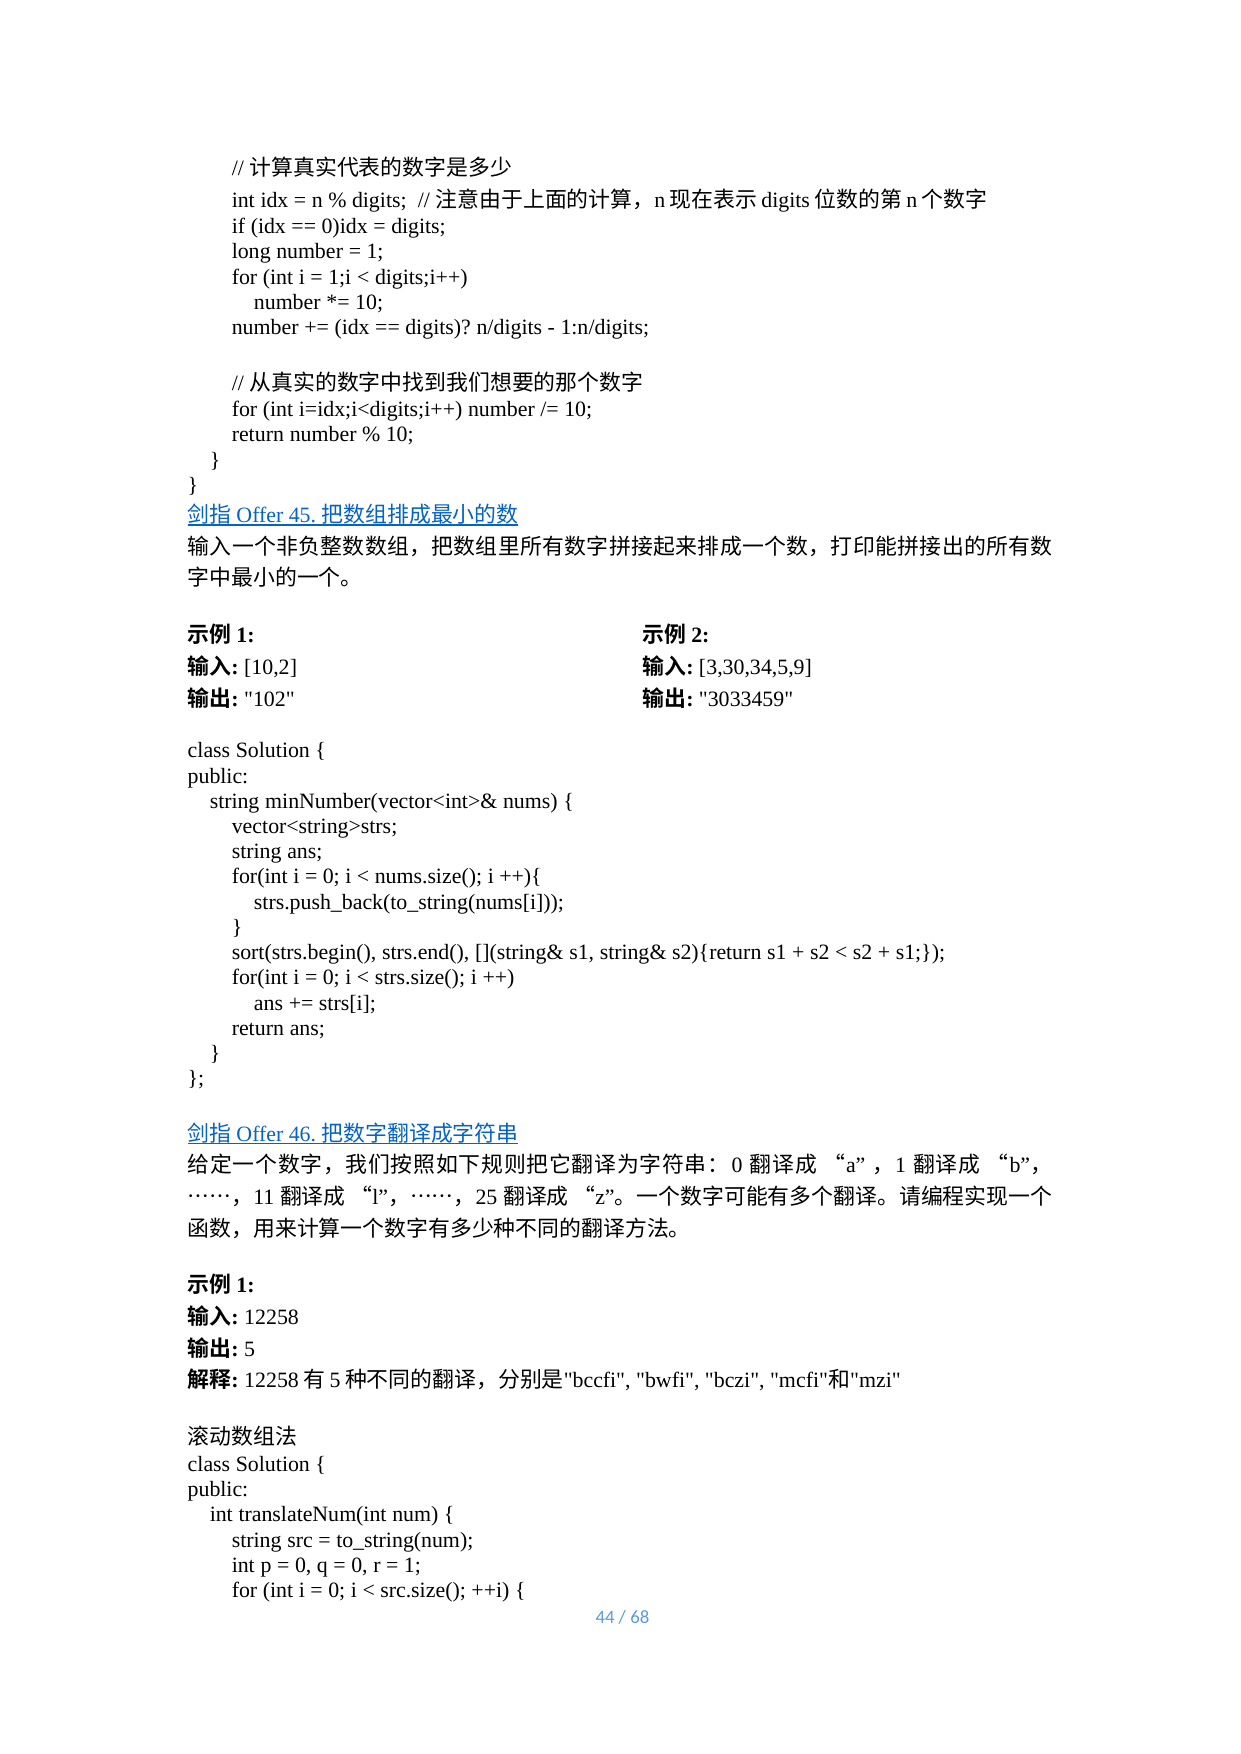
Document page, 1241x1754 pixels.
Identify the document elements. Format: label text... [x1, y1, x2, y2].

text public: [187, 1476, 1053, 1501]
text 输入一个非负整数数组，把数组里所有数字拼接起来排成一个数，打印能拼接出的所有数字中最小的一个。 [187, 529, 1053, 592]
text long number = 1; [187, 238, 1053, 264]
text return number % 10; [187, 421, 1053, 447]
text for(int i = 0; i < strs.size(); i ++) [187, 964, 1053, 989]
text public: [187, 763, 1053, 788]
text } [187, 447, 1053, 472]
text 示例 1: [187, 1267, 1053, 1299]
text if (idx == 0)idx = digits; [187, 213, 1053, 238]
text for (int i = 0; i < src.size(); ++i) { [187, 1577, 1053, 1602]
text return ans; [187, 1015, 1053, 1040]
text } [187, 914, 1053, 939]
text 剑指 Offer 45. 把数组排成最小的数 [187, 497, 1053, 529]
text class Solution { [187, 1451, 1053, 1476]
text int idx = n % digits; // 注意由于上面的计算，n现在表示digits位数的第n个数字 [187, 182, 1053, 213]
text 输出: "3033459" [642, 681, 1053, 712]
text int p = 0, q = 0, r = 1; [187, 1552, 1053, 1577]
text number += (idx == digits)? n/digits - 1:n/digits; [187, 314, 1053, 339]
text 输出: "102" [187, 681, 598, 712]
text for(int i = 0; i < nums.size(); i ++){ [187, 863, 1053, 889]
text class Solution { [187, 737, 1053, 763]
text 滚动数组法 [187, 1419, 1053, 1451]
text 输入: 12258 [187, 1299, 1053, 1331]
text ans += strs[i]; [187, 989, 1053, 1015]
text 解释: 12258有5种不同的翻译，分别是"bccfi", "bwfi", "bczi", "mcfi"和"mzi" [187, 1362, 1053, 1394]
text 剑指 Offer 46. 把数字翻译成字符串 [187, 1116, 1053, 1147]
text int translateNum(int num) { [187, 1501, 1053, 1527]
text number *= 10; [187, 289, 1053, 314]
text 输入: [3,30,34,5,9] [642, 649, 1053, 681]
text // 从真实的数字中找到我们想要的那个数字 [187, 364, 1053, 396]
text string src = to_string(num); [187, 1527, 1053, 1552]
text vector<string>strs; [187, 813, 1053, 838]
text 输出: 5 [187, 1331, 1053, 1362]
text string ans; [187, 838, 1053, 863]
text } [187, 472, 1053, 497]
text } [187, 1040, 1053, 1065]
text 示例 2: [642, 617, 1053, 649]
text }; [187, 1065, 1053, 1090]
text 给定一个数字，我们按照如下规则把它翻译为字符串：0 翻译成 “a” ，1 翻译成 “b”，……，11 翻译成 “l”，……，25 翻译成 “z”。一个数字可能有多个翻译。请编程实现一个函数，用来计算一个数字有多少种不同的翻译方法。 [187, 1147, 1053, 1242]
text for (int i = 1;i < digits;i++) [187, 264, 1053, 289]
text for (int i=idx;i<digits;i++) number /= 10; [187, 396, 1053, 421]
text 示例 1: [187, 617, 598, 649]
text sort(strs.begin(), strs.end(), [](string& s1, string& s2){return s1 + s2 < s2 + s1;}); [187, 939, 1053, 964]
text string minNumber(vector<int>& nums) { [187, 788, 1053, 813]
text 输入: [10,2] [187, 649, 598, 681]
text // 计算真实代表的数字是多少 [187, 150, 1053, 182]
text strs.push_back(to_string(nums[i])); [187, 889, 1053, 914]
